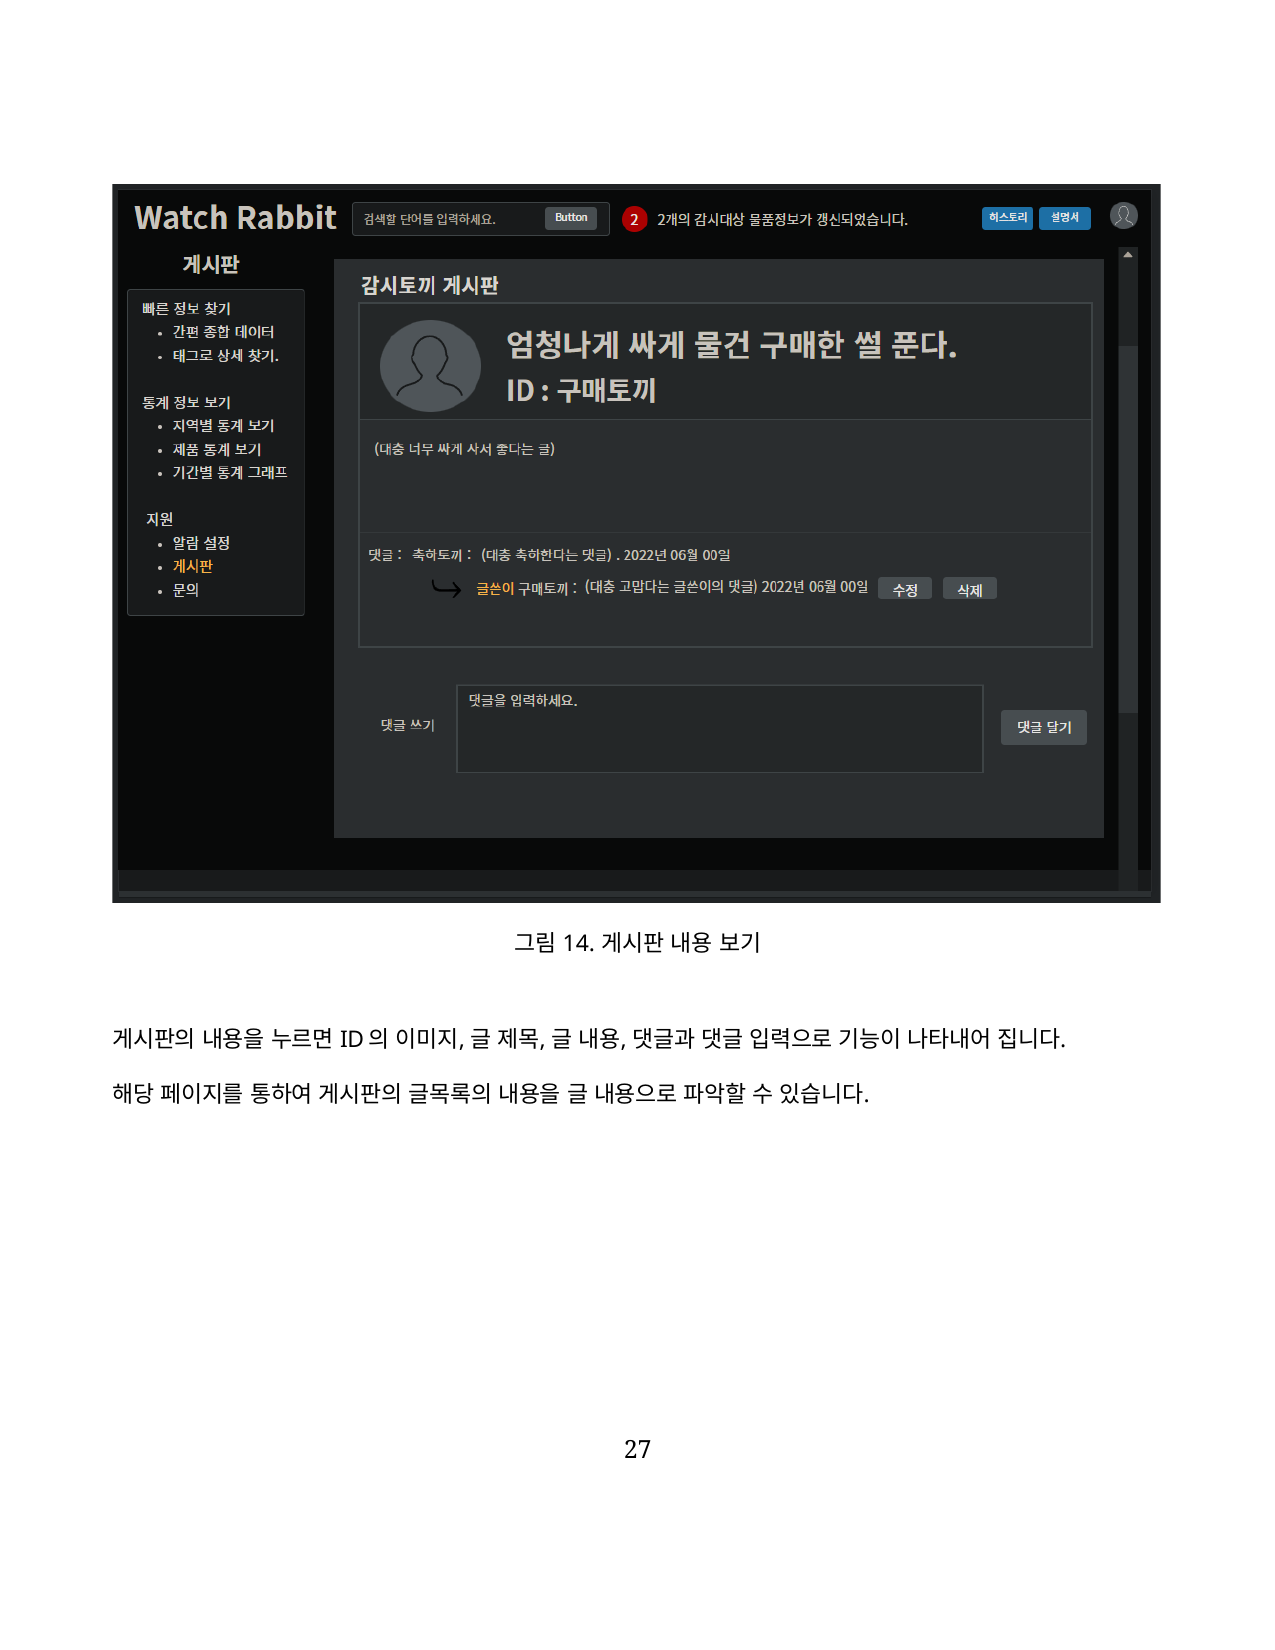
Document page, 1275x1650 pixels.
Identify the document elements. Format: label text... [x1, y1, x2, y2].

picture [112, 184, 1161, 903]
text 게시판의 내용을 누르면 ID의 이미지, 글 제목, 글 내용, 댓글과 댓글 입력으로 기능이 나타내어 집니다. [112, 1021, 1163, 1054]
text 해당 페이지를 통하여 게시판의 글목록의 내용을 글 내용으로 파악할 수 있습니다. [112, 1076, 1163, 1109]
text 그림 14. 게시판 내용 보기 [312, 924, 963, 958]
